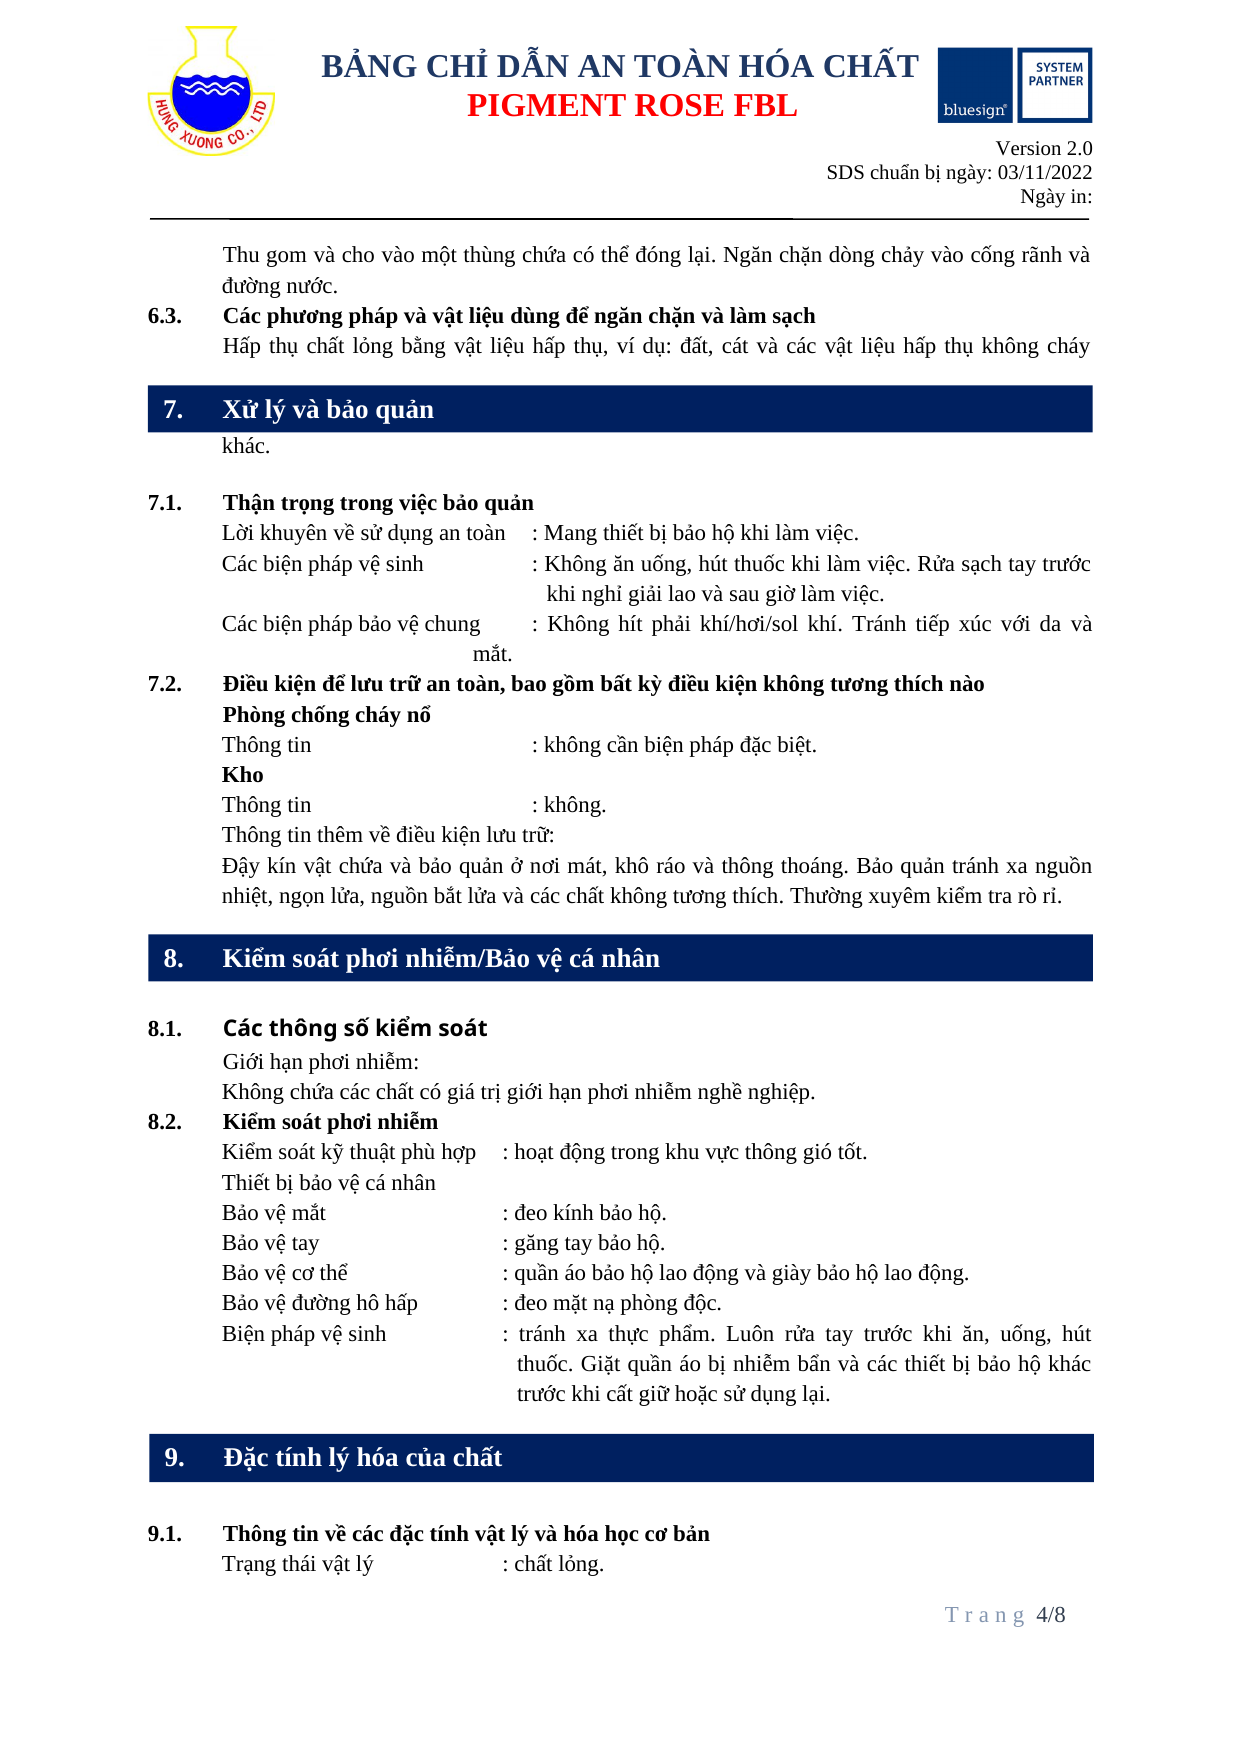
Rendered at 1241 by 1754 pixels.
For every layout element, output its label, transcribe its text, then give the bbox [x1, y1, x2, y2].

text Thông tin : không. [148, 791, 1092, 818]
picture [147, 26, 275, 156]
text Kiểm soát kỹ thuật phù hợp : hoạt động trong khu vực thông gió tốt. [148, 1138, 1092, 1165]
text Hấp thụ chất lỏng bằng vật liệu hấp thụ, ví dụ: đất, cát và các vật liệu hấp thụ không cháy khác. [222, 332, 1092, 385]
text Phòng chống cháy nổ [148, 701, 1092, 727]
text Thông tin : không cần biện pháp đặc biệt. [148, 731, 1092, 757]
text Giới hạn phơi nhiễm: [148, 1048, 1092, 1074]
text Các biện pháp bảo vệ chung : Không hít phải khí/hơi/sol khí. Tránh tiếp xúc với da và mắt. [222, 610, 1092, 667]
text Đậy kín vật chứa và bảo quản ở nơi mát, khô ráo và thông thoáng. Bảo quản tránh xa nguồn nhiệt, ngọn lửa, nguồn bắt lửa và các chất không tương thích. Thường xuyêm kiểm tra rò rỉ. [222, 852, 1092, 908]
text 8.1. Các thông số kiểm soát [148, 1012, 1092, 1043]
text Bảo vệ cơ thể : quần áo bảo hộ lao động và giày bảo hộ lao động. [222, 1259, 1092, 1286]
text Trạng thái vật lý : chất lỏng. [148, 1550, 1092, 1577]
text Thu gom và cho vào một thùng chứa có thể đóng lại. Ngăn chặn dòng chảy vào cống rãnh và đường nước. [222, 242, 1092, 298]
text Thông tin thêm về điều kiện lưu trữ: [148, 821, 1092, 848]
text 9.1. Thông tin về các đặc tính vật lý và hóa học cơ bản [148, 1520, 1092, 1546]
text 7.2. Điều kiện để lưu trữ an toàn, bao gồm bất kỳ điều kiện không tương thích nào [148, 670, 1092, 697]
text Biện pháp vệ sinh : tránh xa thực phẩm. Luôn rửa tay trước khi ăn, uống, hút thuốc. Giặt quần áo bị nhiễm bẩn và các thiết bị bảo hộ khác trước khi cất giữ hoặc sử dụng lại. [222, 1319, 1092, 1406]
text 8.2. Kiểm soát phơi nhiễm [148, 1108, 1092, 1134]
text Không chứa các chất có giá trị giới hạn phơi nhiễm nghề nghiệp. [222, 1078, 1092, 1104]
text Hấp thụ chất lỏng bằng vật liệu hấp thụ, ví dụ: đất, cát và các vật liệu hấp thụ không cháy khác. [222, 433, 1092, 459]
text 7.1. Thận trọng trong việc bảo quản [148, 489, 1092, 516]
text Bảo vệ đường hô hấp : đeo mặt nạ phòng độc. [222, 1289, 1092, 1316]
picture [937, 45, 1093, 125]
text 6.3. Các phương pháp và vật liệu dùng để ngăn chặn và làm sạch [148, 302, 1092, 328]
text Kho [148, 761, 1092, 787]
text Bảo vệ tay : găng tay bảo hộ. [148, 1229, 1092, 1255]
text Thiết bị bảo vệ cá nhân [148, 1168, 1092, 1195]
text Bảo vệ mắt : đeo kính bảo hộ. [148, 1199, 1092, 1225]
text Lời khuyên về sử dụng an toàn : Mang thiết bị bảo hộ khi làm việc. [222, 519, 1092, 546]
text Các biện pháp vệ sinh : Không ăn uống, hút thuốc khi làm việc. Rửa sạch tay trước khi nghỉ giải lao và sau giờ làm việc. [222, 549, 1092, 606]
